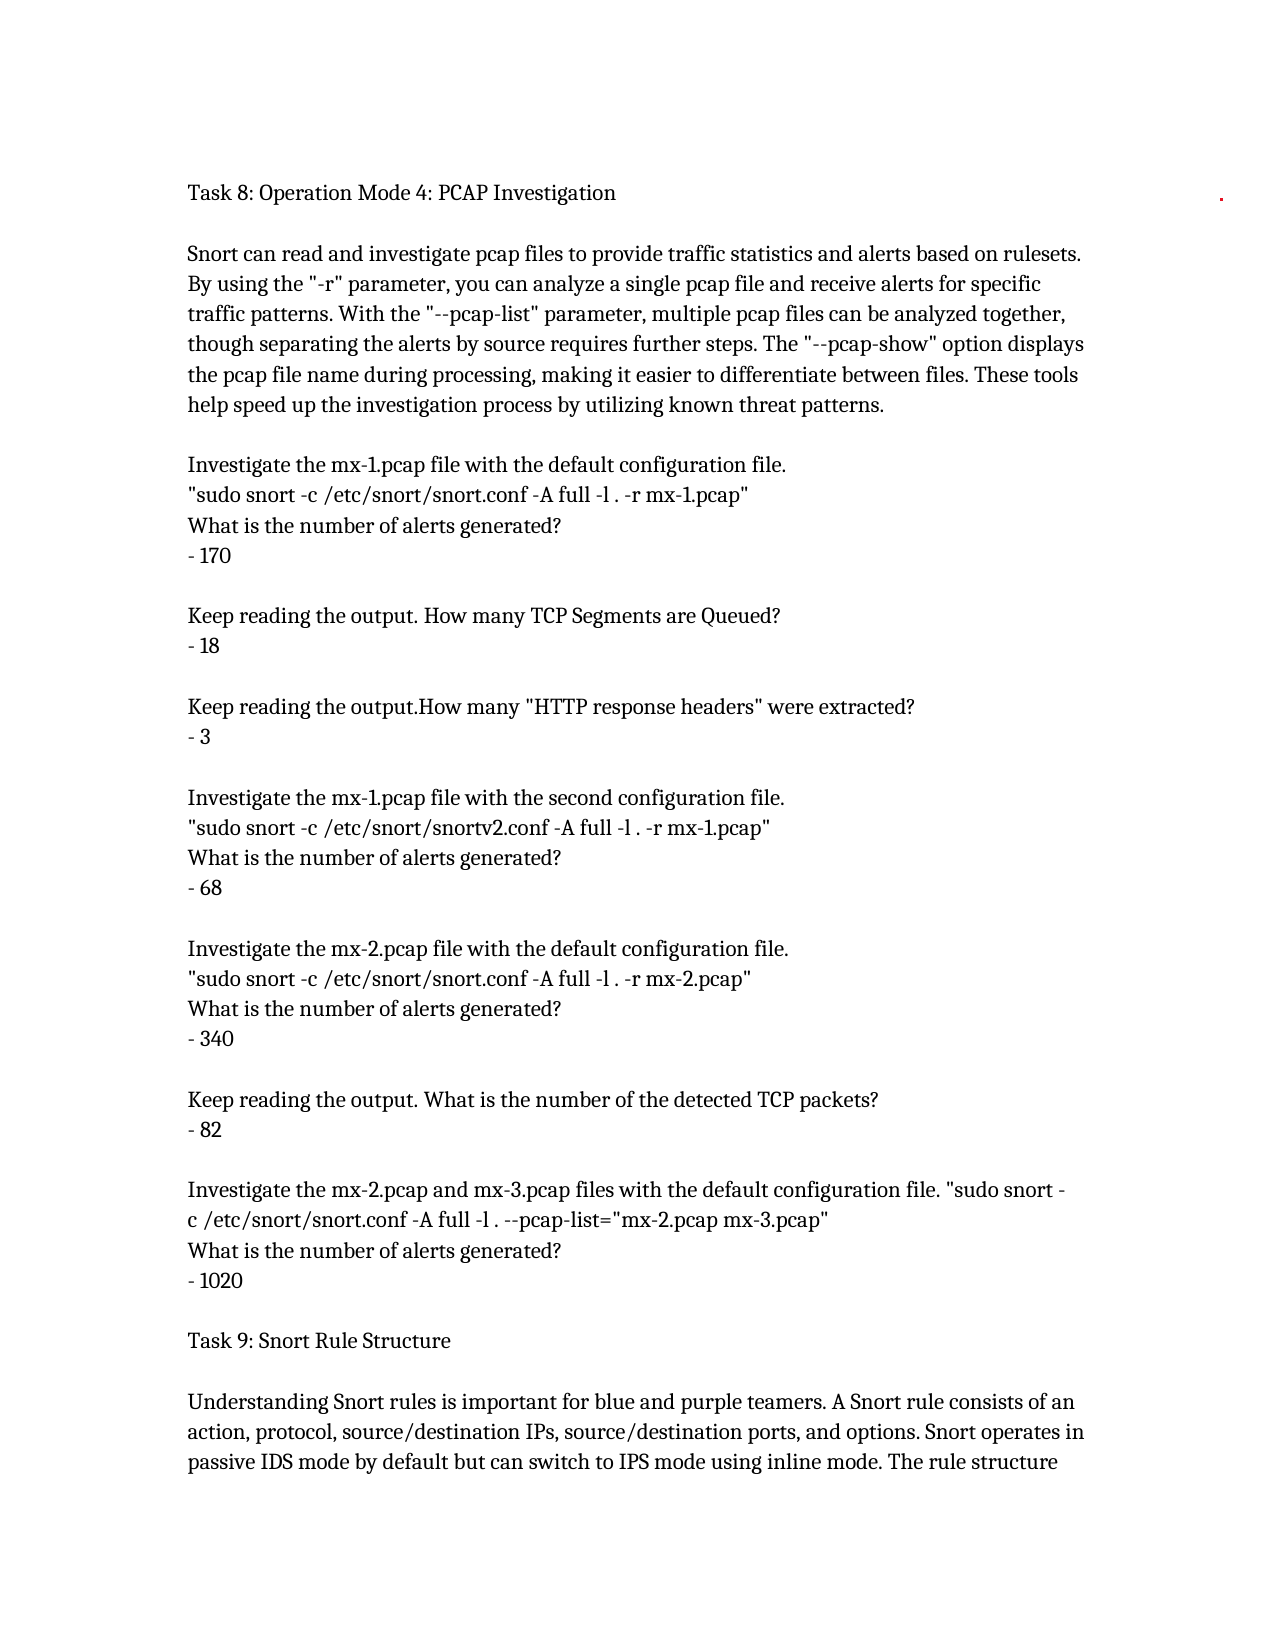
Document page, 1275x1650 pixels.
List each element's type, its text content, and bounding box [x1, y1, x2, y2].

list - 68 [187, 875, 1087, 901]
list - 3 [187, 724, 1087, 750]
list Keep reading the output. What is the number of the detected TCP packets? [187, 1086, 1087, 1113]
list What is the number of alerts generated? [187, 512, 1087, 539]
list "sudo snort -c /etc/snort/snort.conf -A full -l . -r mx-1.pcap" [187, 482, 1087, 509]
list Investigate the mx-2.pcap file with the default configuration file. [187, 935, 1087, 962]
list - 1020 [187, 1268, 1087, 1294]
list - 340 [187, 1026, 1087, 1052]
list Task 9: Snort Rule Structure [187, 1328, 1087, 1354]
list Snort can read and investigate pcap files to provide traffic statistics and alerts based on rulesets. By using the "-r" parameter, you can analyze a single pcap file and receive alerts for specific traffic patterns. With the "--pcap-list" parameter, multiple pcap files can be analyzed together, though separating the alerts by source requires further steps. The "--pcap-show" option displays the pcap file name during processing, making it easier to differentiate between files. These tools help speed up the investigation process by utilizing known threat patterns. [187, 241, 1087, 418]
list - 18 [187, 633, 1087, 660]
list Task 8: Operation Mode 4: PCAP Investigation [187, 180, 1087, 207]
list "sudo snort -c /etc/snort/snort.conf -A full -l . -r mx-2.pcap" [187, 966, 1087, 992]
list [187, 1388, 1087, 1475]
list Keep reading the output. How many TCP Segments are Queued? [187, 603, 1087, 629]
list What is the number of alerts generated? [187, 1237, 1087, 1264]
list - 170 [187, 543, 1087, 569]
list Investigate the mx-1.pcap file with the default configuration file. [187, 452, 1087, 478]
list What is the number of alerts generated? [187, 996, 1087, 1022]
list "sudo snort -c /etc/snort/snortv2.conf -A full -l . -r mx-1.pcap" [187, 814, 1087, 841]
list Investigate the mx-1.pcap file with the second configuration file. [187, 784, 1087, 811]
list Keep reading the output.How many "HTTP response headers" were extracted? [187, 694, 1087, 720]
list Investigate the mx-2.pcap and mx-3.pcap files with the default configuration file. "sudo snort -c /etc/snort/snort.conf -A full -l . --pcap-list="mx-2.pcap mx-3.pcap" [187, 1177, 1087, 1234]
list What is the number of alerts generated? [187, 845, 1087, 871]
list - 82 [187, 1117, 1087, 1143]
